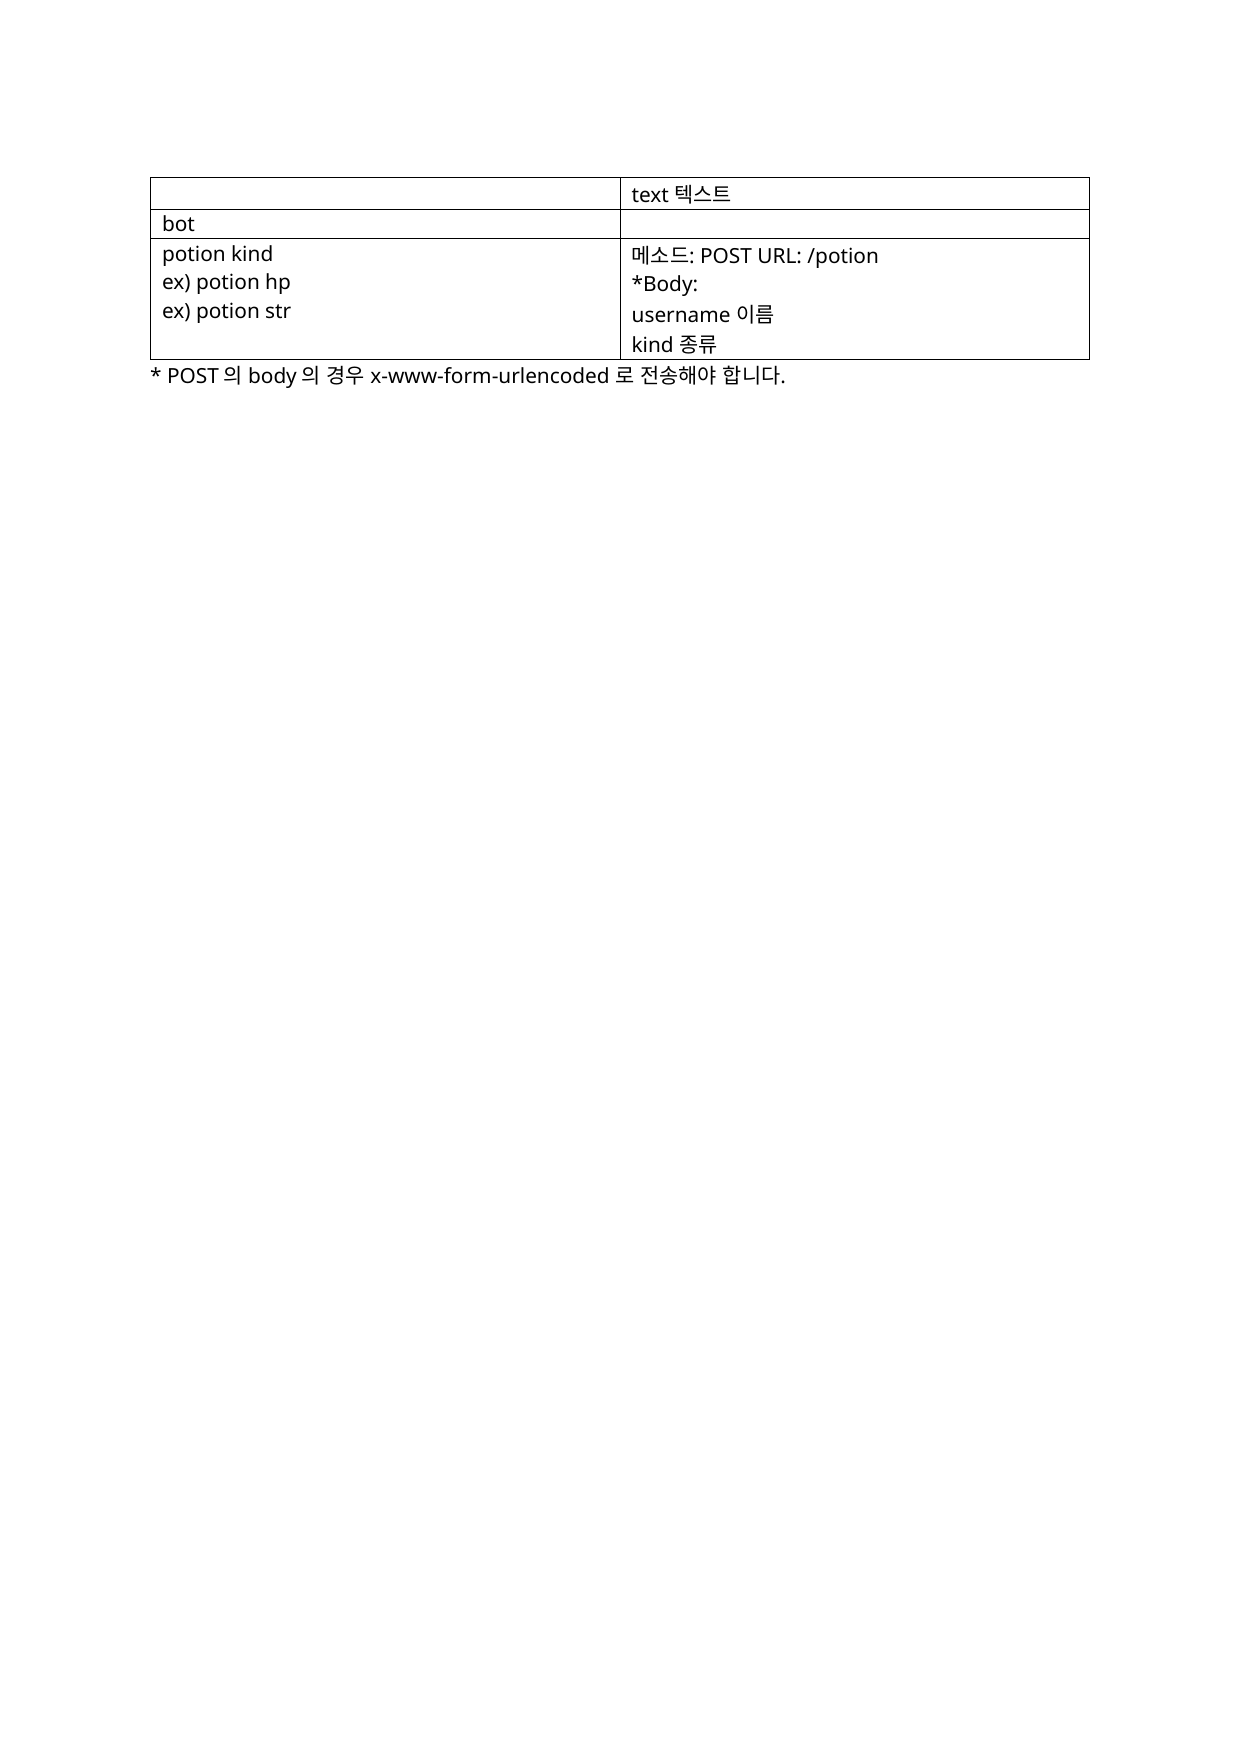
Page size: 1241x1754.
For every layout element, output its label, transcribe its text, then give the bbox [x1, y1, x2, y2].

table_cell potion kind ex) potion hp ex) potion str [151, 239, 620, 358]
table_cell 메소드: POST URL: /potion *Body: username 이름 kind 종류 [621, 239, 1089, 358]
table_cell [621, 210, 1089, 238]
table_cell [621, 178, 1089, 208]
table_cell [151, 178, 620, 208]
table_cell bot [151, 210, 620, 238]
text * POST의 body의 경우 x-www-form-urlencoded 로 전송해야 합니다. [150, 360, 1090, 390]
